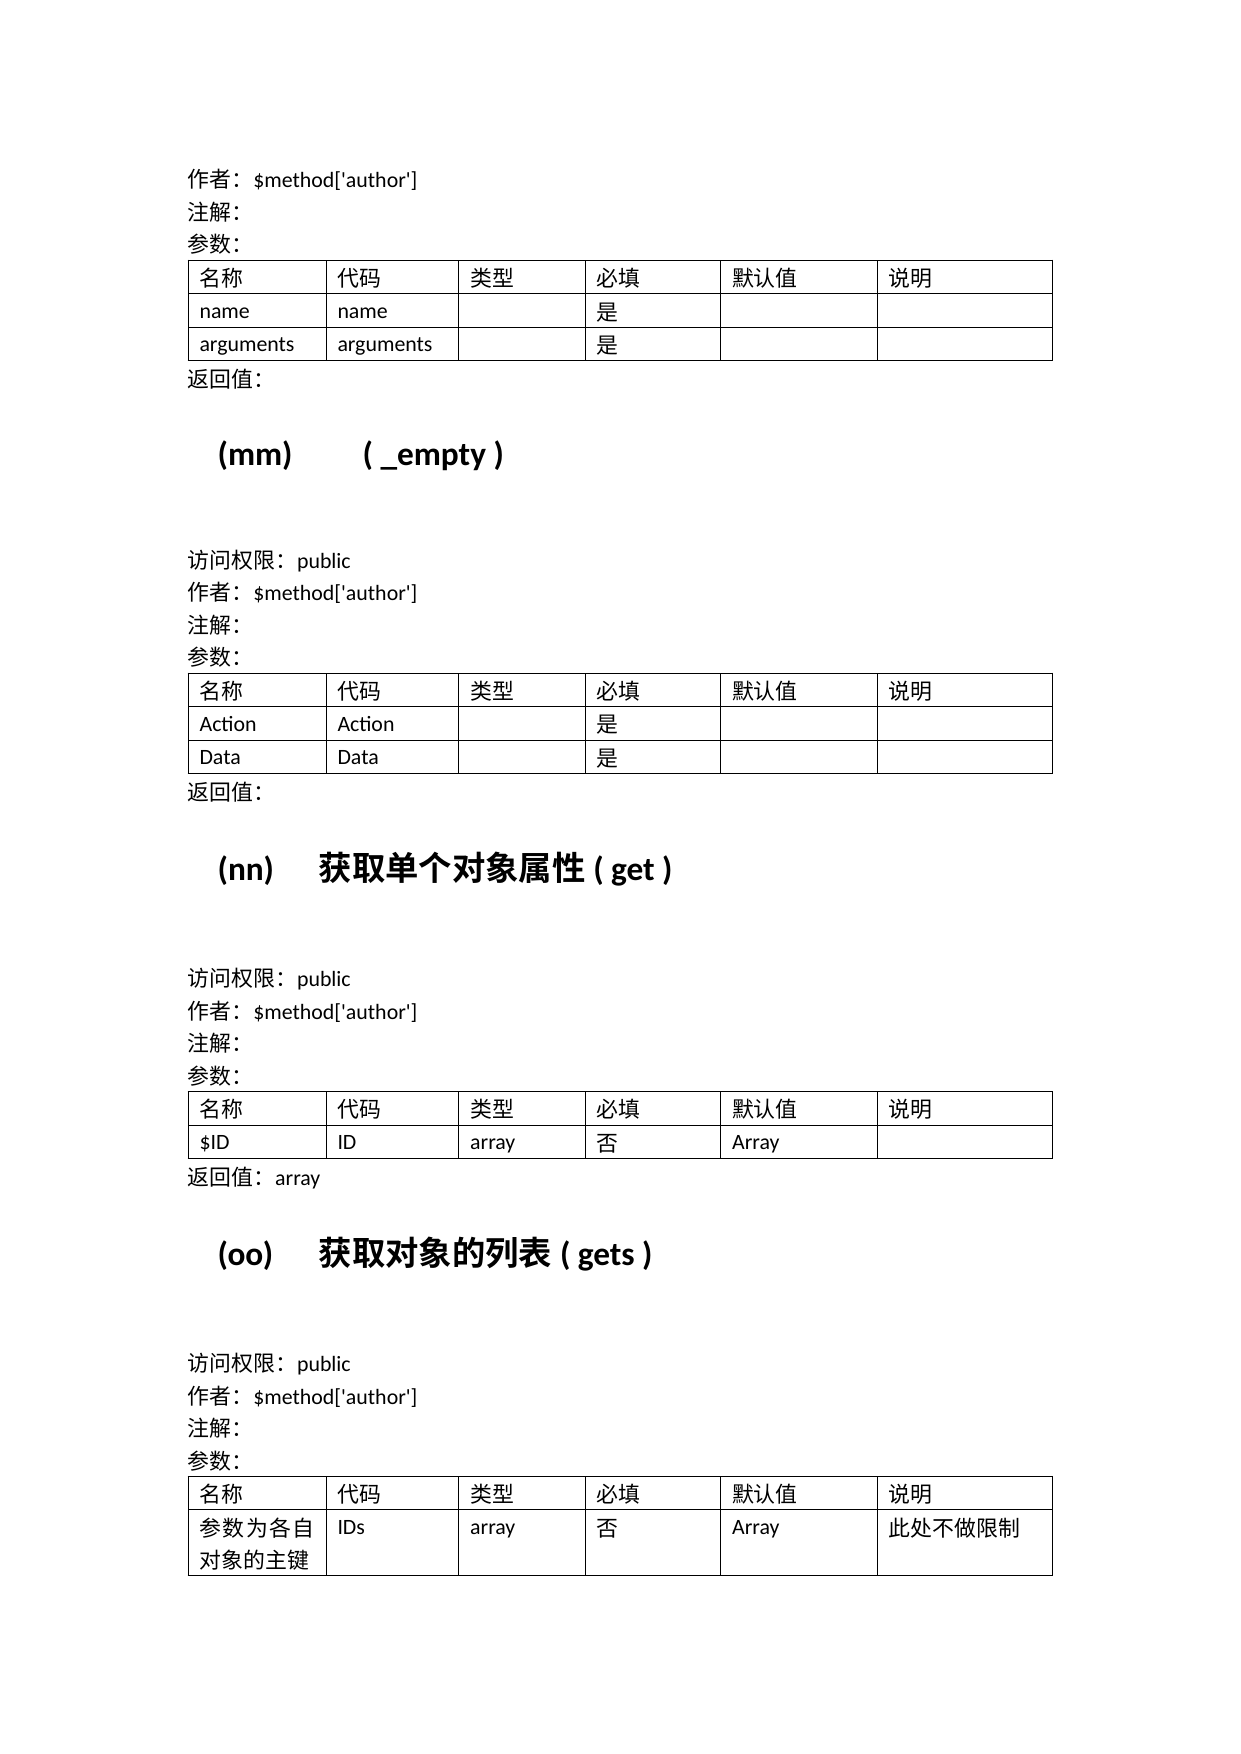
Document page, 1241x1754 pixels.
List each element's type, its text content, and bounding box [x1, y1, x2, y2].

table_header 名称 [189, 674, 326, 706]
table_cell [459, 741, 585, 773]
table_cell [459, 294, 585, 327]
text 作者：$method['author'] [187, 1378, 1053, 1411]
table_header 代码 [327, 674, 458, 706]
text 参数： [187, 640, 1053, 672]
table_cell array [459, 1126, 585, 1158]
table_header 类型 [459, 1092, 585, 1124]
table_cell [878, 741, 1052, 773]
table_cell [721, 294, 877, 327]
table_cell $ID [189, 1126, 326, 1158]
table_header 名称 [189, 261, 326, 293]
table_cell name [327, 294, 458, 327]
table_header 说明 [878, 1092, 1052, 1124]
table_header 代码 [327, 1092, 458, 1124]
table_cell Data [327, 741, 458, 773]
table_cell [878, 328, 1052, 360]
table_header 类型 [459, 674, 585, 706]
subtitle 获取对象的列表 ( gets ) [217, 1219, 1053, 1284]
table_cell 是 [586, 294, 720, 327]
text 作者：$method['author'] [187, 162, 1053, 194]
table_header 类型 [459, 1477, 585, 1509]
text 注解： [187, 1411, 1053, 1443]
table_cell 是 [586, 328, 720, 360]
text 访问权限：public [187, 961, 1053, 993]
table_header 必填 [586, 1477, 720, 1509]
table_cell [721, 741, 877, 773]
table_cell [721, 707, 877, 739]
table_header 名称 [189, 1092, 326, 1124]
table_cell arguments [327, 328, 458, 360]
table_cell Array [721, 1510, 877, 1575]
table_cell Action [189, 707, 326, 739]
table_header 默认值 [721, 261, 877, 293]
text 作者：$method['author'] [187, 575, 1053, 607]
table_header 代码 [327, 1477, 458, 1509]
text 访问权限：public [187, 1346, 1053, 1378]
table_header 代码 [327, 261, 458, 293]
table_cell array [459, 1510, 585, 1575]
table_header 说明 [878, 261, 1052, 293]
table_cell arguments [189, 328, 326, 360]
table_cell 此处不做限制 [878, 1510, 1052, 1575]
table_header 默认值 [721, 1092, 877, 1124]
table_cell 否 [586, 1510, 720, 1575]
text 注解： [187, 607, 1053, 640]
table_cell 否 [586, 1126, 720, 1158]
table_header 默认值 [721, 1477, 877, 1509]
table_cell Action [327, 707, 458, 739]
table_cell name [189, 294, 326, 327]
table_cell [878, 1126, 1052, 1158]
text 访问权限：public [187, 542, 1053, 575]
table_cell ID [327, 1126, 458, 1158]
table_header 默认值 [721, 674, 877, 706]
text 参数： [187, 227, 1053, 259]
text 作者：$method['author'] [187, 993, 1053, 1026]
table_cell [459, 328, 585, 360]
subtitle 获取单个对象属性 ( get ) [217, 834, 1053, 899]
table_cell Array [721, 1126, 877, 1158]
text 返回值：array [187, 1159, 1053, 1192]
text 参数： [187, 1443, 1053, 1476]
table_cell [721, 328, 877, 360]
text 注解： [187, 194, 1053, 227]
table_cell 参数为各自对象的主键 [189, 1510, 326, 1575]
table_cell Data [189, 741, 326, 773]
table_header 必填 [586, 674, 720, 706]
table_header 必填 [586, 1092, 720, 1124]
text 返回值： [187, 774, 1053, 807]
table_cell [878, 707, 1052, 739]
table_header 说明 [878, 674, 1052, 706]
text 参数： [187, 1058, 1053, 1091]
table_header 名称 [189, 1477, 326, 1509]
subtitle ( _empty ) [217, 421, 1053, 486]
text 返回值： [187, 361, 1053, 394]
table_cell [459, 707, 585, 739]
table_header 类型 [459, 261, 585, 293]
table_cell 是 [586, 741, 720, 773]
table_cell [878, 294, 1052, 327]
table_cell IDs [327, 1510, 458, 1575]
table_header 说明 [878, 1477, 1052, 1509]
table_header 必填 [586, 261, 720, 293]
table_cell 是 [586, 707, 720, 739]
text 注解： [187, 1026, 1053, 1058]
